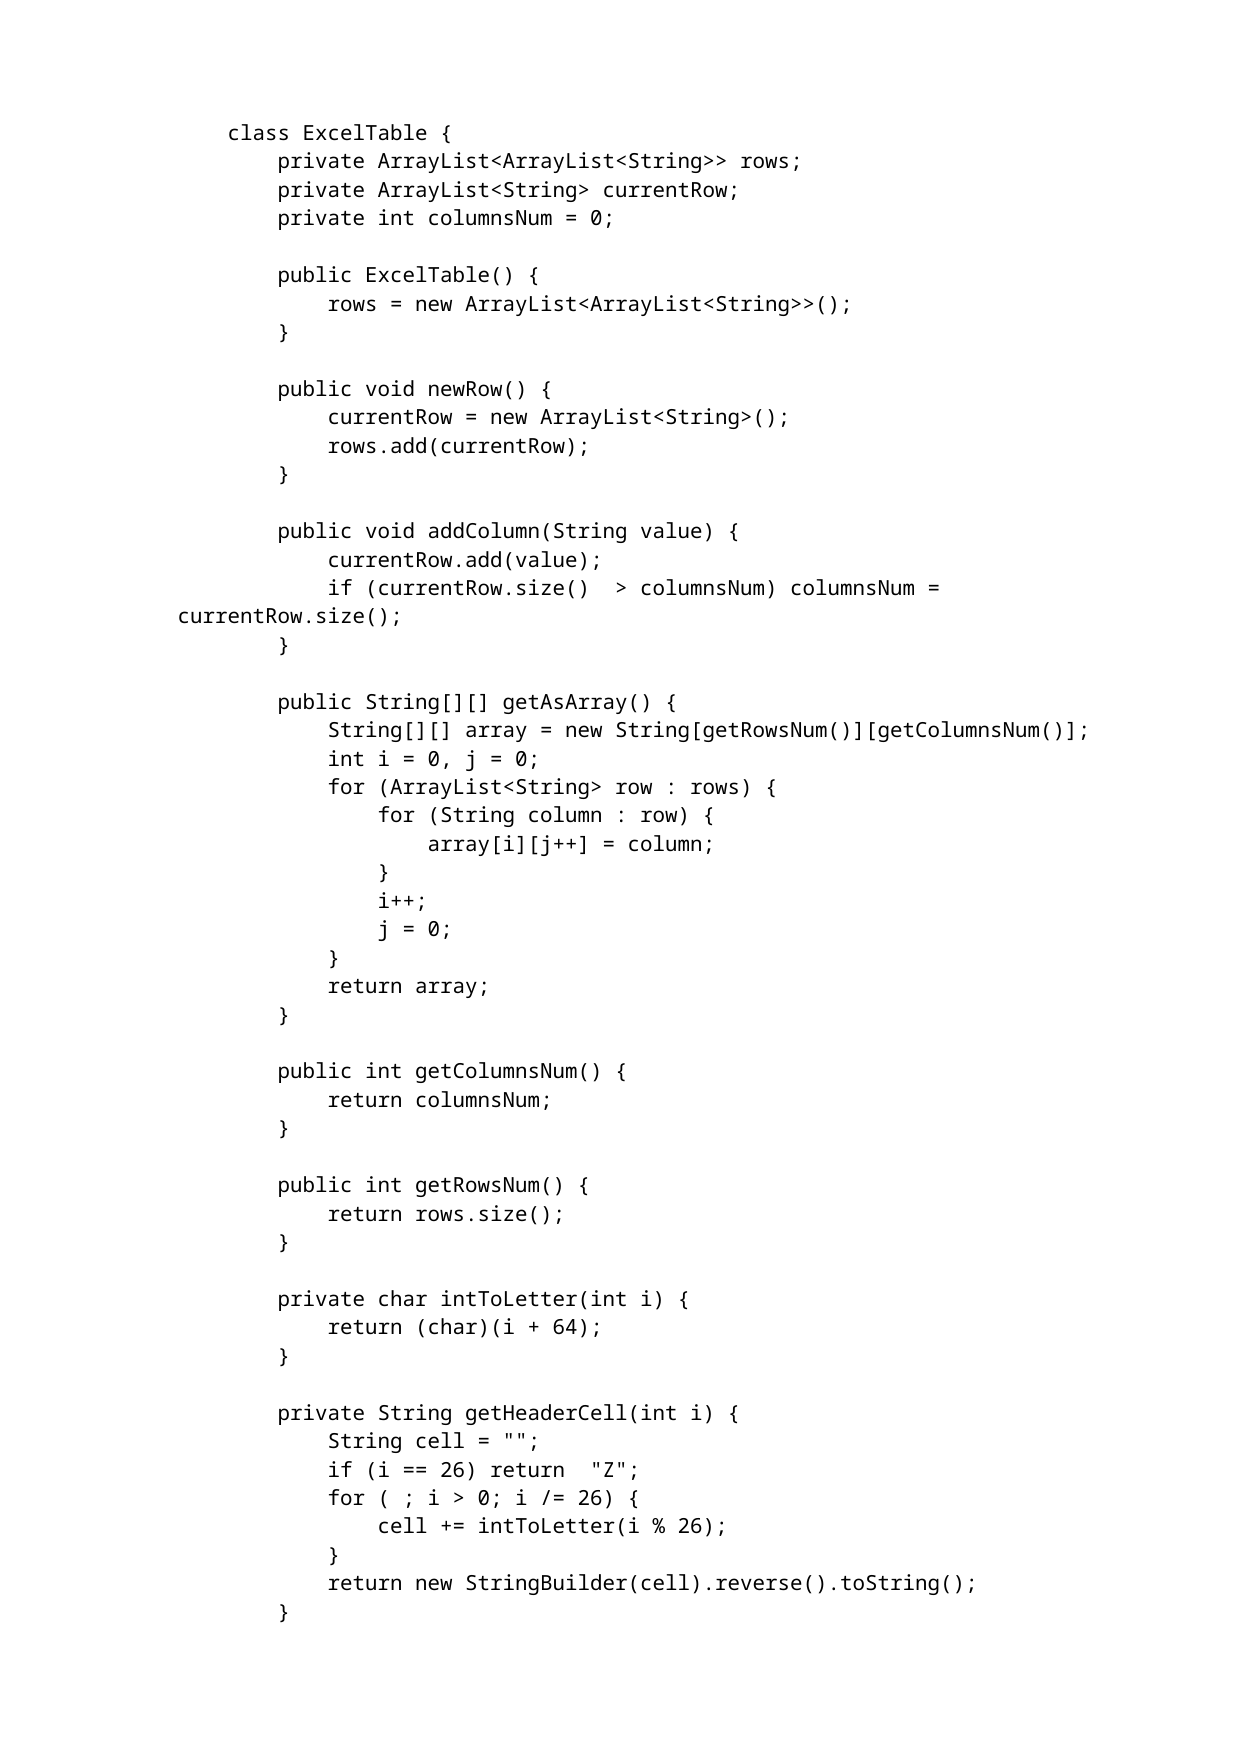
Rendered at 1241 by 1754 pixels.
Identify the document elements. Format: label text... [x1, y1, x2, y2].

text private ArrayList<String> currentRow; [177, 175, 1152, 203]
text rows.add(currentRow); [177, 431, 1152, 459]
text return rows.size(); [177, 1199, 1152, 1227]
text for ( ; i > 0; i /= 26) { [177, 1483, 1152, 1512]
text public String[][] getAsArray() { [177, 687, 1152, 715]
text private ArrayList<ArrayList<String>> rows; [177, 147, 1152, 175]
text j = 0; [177, 914, 1152, 943]
text } [177, 1540, 1152, 1568]
text } [177, 630, 1152, 658]
text String cell = ""; [177, 1426, 1152, 1455]
text array[i][j++] = column; [177, 829, 1152, 857]
text } [177, 1000, 1152, 1028]
text int i = 0, j = 0; [177, 744, 1152, 772]
text return columnsNum; [177, 1085, 1152, 1113]
text String[][] array = new String[getRowsNum()][getColumnsNum()]; [177, 715, 1152, 744]
text class ExcelTable { [177, 118, 1152, 147]
text public void newRow() { [177, 374, 1152, 402]
text return (char)(i + 64); [177, 1312, 1152, 1341]
text public int getRowsNum() { [177, 1170, 1152, 1199]
text for (ArrayList<String> row : rows) { [177, 772, 1152, 801]
text } [177, 1341, 1152, 1369]
text return new StringBuilder(cell).reverse().toString(); [177, 1568, 1152, 1597]
text public ExcelTable() { [177, 260, 1152, 289]
text if (currentRow.size() > columnsNum) columnsNum = currentRow.size(); [177, 573, 1152, 630]
text public int getColumnsNum() { [177, 1057, 1152, 1085]
text } [177, 857, 1152, 886]
text for (String column : row) { [177, 801, 1152, 829]
text } [177, 459, 1152, 488]
text i++; [177, 886, 1152, 914]
text private int columnsNum = 0; [177, 203, 1152, 232]
text cell += intToLetter(i % 26); [177, 1512, 1152, 1540]
text private String getHeaderCell(int i) { [177, 1398, 1152, 1426]
text if (i == 26) return "Z"; [177, 1455, 1152, 1483]
text currentRow = new ArrayList<String>(); [177, 402, 1152, 431]
text return array; [177, 971, 1152, 1000]
text currentRow.add(value); [177, 545, 1152, 573]
text } [177, 1227, 1152, 1256]
text } [177, 1597, 1152, 1625]
text public void addColumn(String value) { [177, 516, 1152, 545]
text } [177, 943, 1152, 971]
text rows = new ArrayList<ArrayList<String>>(); [177, 289, 1152, 317]
text } [177, 1113, 1152, 1142]
text private char intToLetter(int i) { [177, 1284, 1152, 1312]
text } [177, 317, 1152, 346]
